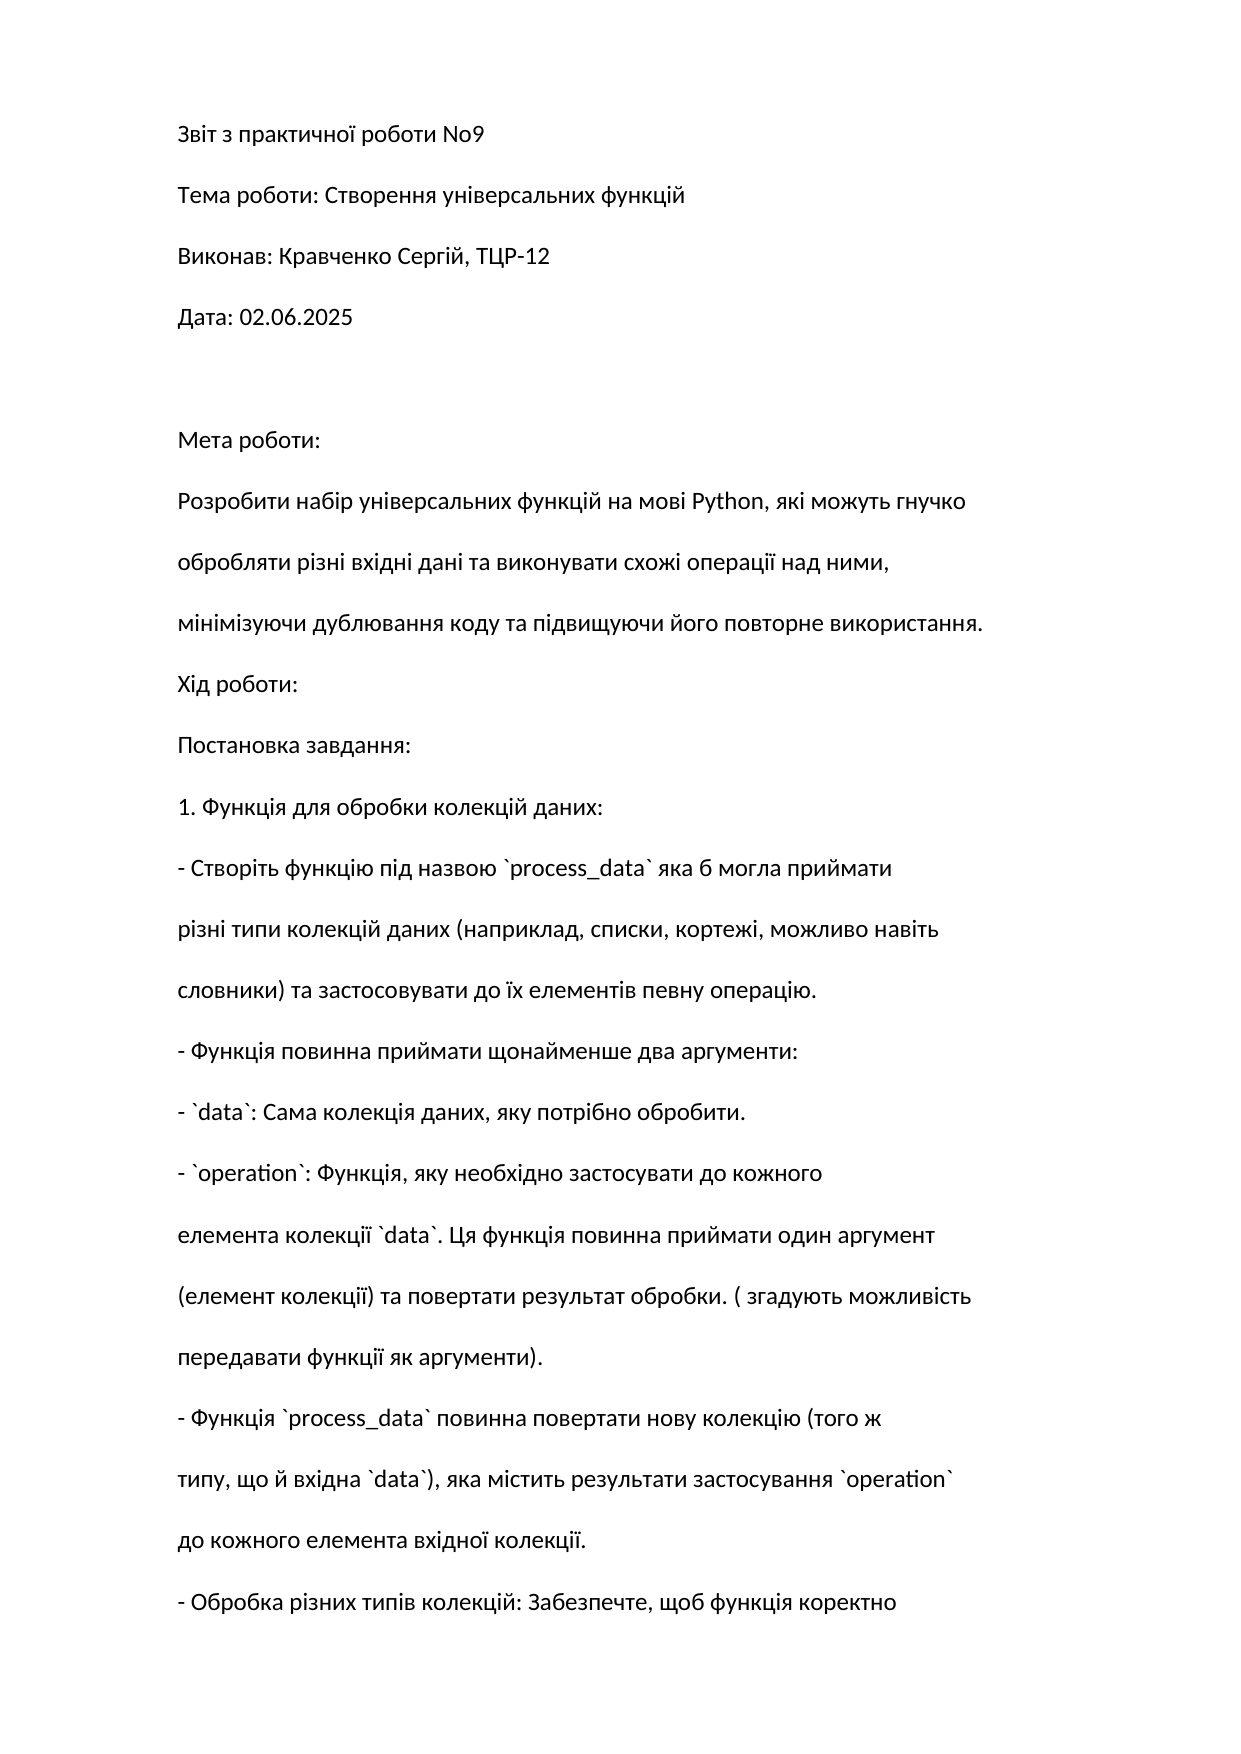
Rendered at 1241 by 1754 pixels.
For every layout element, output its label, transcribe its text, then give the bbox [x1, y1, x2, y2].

text (елемент колекції) та повертати результат обробки. ( згадують можливість [177, 1280, 1152, 1310]
text Мета роботи: [177, 424, 1152, 454]
text Постановка завдання: [177, 729, 1152, 760]
text - `data`: Сама колекція даних, яку потрібно обробити. [177, 1096, 1152, 1127]
text Звіт з практичної роботи No9 [177, 118, 1152, 149]
text - `operation`: Функція, яку необхідно застосувати до кожного [177, 1158, 1152, 1188]
text передавати функції як аргументи). [177, 1341, 1152, 1372]
text Розробити набір універсальних функцій на мові Python, які можуть гнучко [177, 485, 1152, 516]
text різні типи колекцій даних (наприклад, списки, кортежі, можливо навіть [177, 913, 1152, 943]
text мінімізуючи дублювання коду та підвищуючи його повторне використання. [177, 607, 1152, 638]
text Дата: 02.06.2025 [177, 302, 1152, 332]
text Хід роботи: [177, 668, 1152, 699]
text до кожного елемента вхідної колекції. [177, 1524, 1152, 1555]
text Тема роботи: Створення універсальних функцій [177, 179, 1152, 210]
text - Створіть функцію під назвою `process_data` яка б могла приймати [177, 852, 1152, 882]
text 1. Функція для обробки колекцій даних: [177, 791, 1152, 821]
text обробляти різні вхідні дані та виконувати схожі операції над ними, [177, 546, 1152, 577]
text - Функція повинна приймати щонайменше два аргументи: [177, 1035, 1152, 1066]
text - Обробка різних типів колекцій: Забезпечте, щоб функція коректно [177, 1586, 1152, 1616]
text - Функція `process_data` повинна повертати нову колекцію (того ж [177, 1402, 1152, 1433]
text словники) та застосовувати до їх елементів певну операцію. [177, 974, 1152, 1005]
text Виконав: Кравченко Сергій, ТЦР-12 [177, 240, 1152, 271]
text типу, що й вхідна `data`), яка містить результати застосування `operation` [177, 1463, 1152, 1494]
text елемента колекції `data`. Ця функція повинна приймати один аргумент [177, 1219, 1152, 1249]
